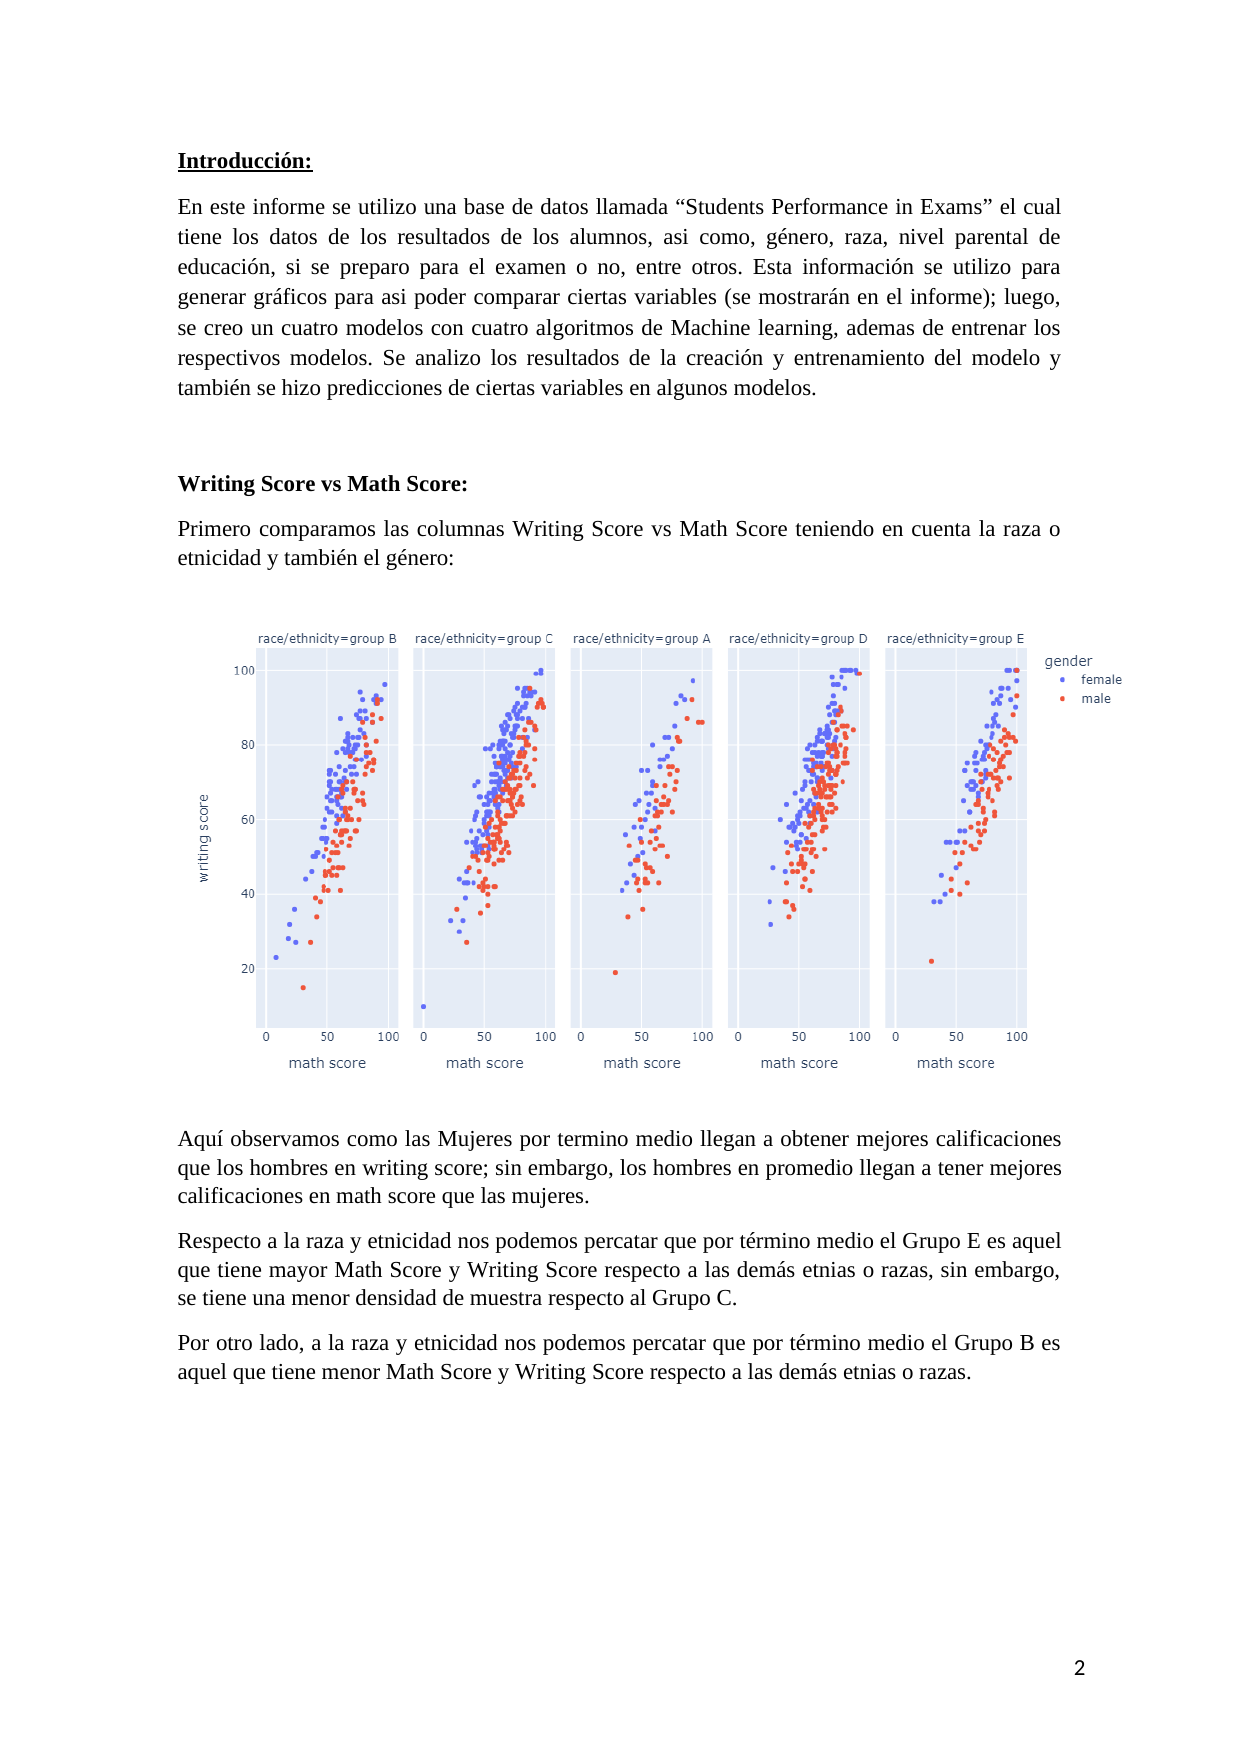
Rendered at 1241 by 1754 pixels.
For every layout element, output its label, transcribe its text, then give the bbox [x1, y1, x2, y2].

text Writing Score vs Math Score: [177, 470, 1063, 497]
text Introducción: [177, 148, 1063, 174]
text Aquí observamos como las Mujeres por termino medio llegan a obtener mejores calificaciones que los hombres en writing score; sin embargo, los hombres en promedio llegan a tener mejores calificaciones en math score que las mujeres. [177, 1125, 1063, 1209]
text Primero comparamos las columnas Writing Score vs Math Score teniendo en cuenta la raza o etnicidad y también el género: [177, 516, 1063, 570]
text Por otro lado, a la raza y etnicidad nos podemos percatar que por término medio el Grupo B es aquel que tiene menor Math Score y Writing Score respecto a las demás etnias o razas. [177, 1329, 1063, 1384]
text Respecto a la raza y etnicidad nos podemos percatar que por término medio el Grupo E es aquel que tiene mayor Math Score y Writing Score respecto a las demás etnias o razas, sin embargo, se tiene una menor densidad de muestra respecto al Grupo C. [177, 1227, 1063, 1311]
picture [177, 589, 1138, 1107]
text En este informe se utilizo una base de datos llamada “Students Performance in Exams” el cual tiene los datos de los resultados de los alumnos, asi como, género, raza, nivel parental de educación, si se preparo para el examen o no, entre otros. Esta información se utilizo para generar gráficos para asi poder comparar ciertas variables (se mostrarán en el informe); luego, se creo un cuatro modelos con cuatro algoritmos de Machine learning, ademas de entrenar los respectivos modelos. Se analizo los resultados de la creación y entrenamiento del modelo y también se hizo predicciones de ciertas variables en algunos modelos. [177, 193, 1063, 400]
